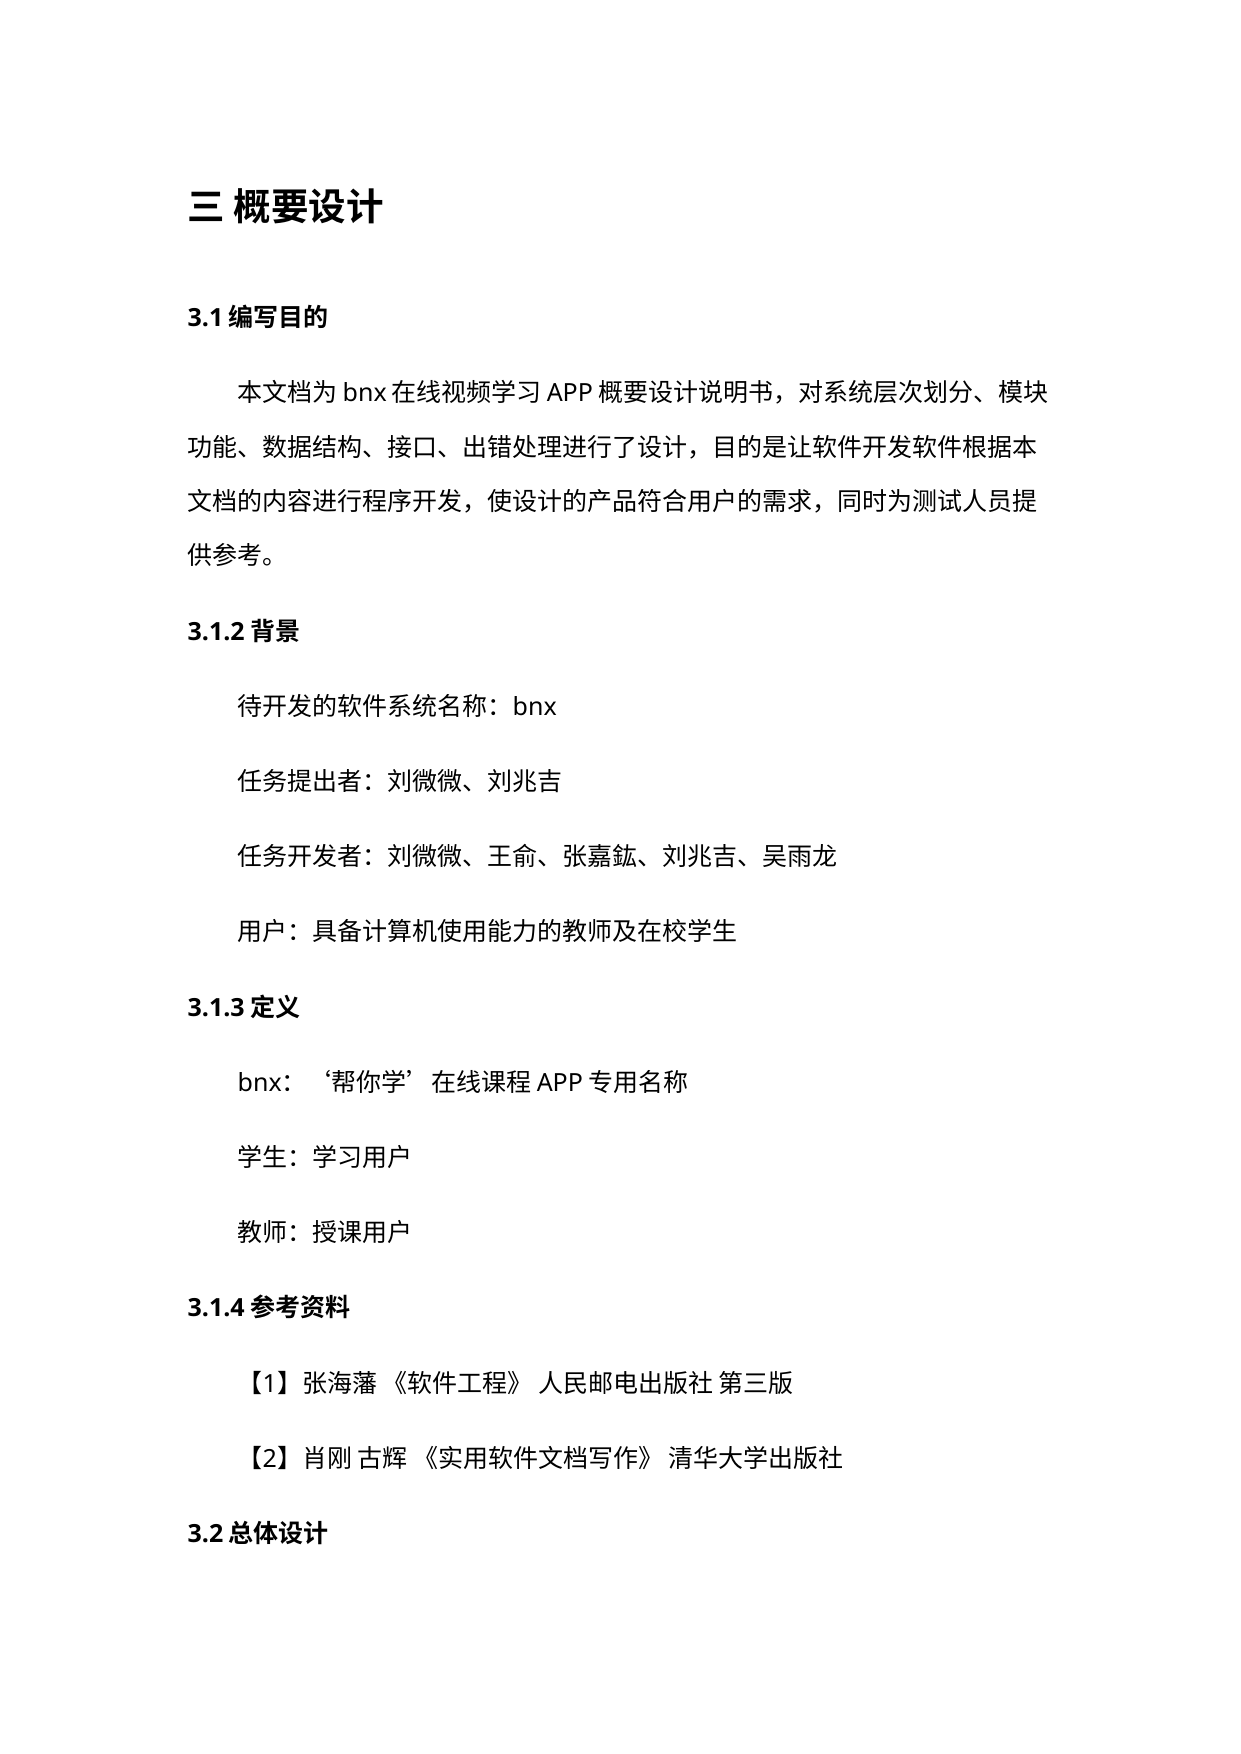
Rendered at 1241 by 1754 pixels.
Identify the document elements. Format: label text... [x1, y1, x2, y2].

text 3.1.2背景 [187, 611, 1053, 647]
text 用户：具备计算机使用能力的教师及在校学生 [187, 912, 1053, 948]
text 教师：授课用户 [187, 1213, 1053, 1249]
text 任务开发者：刘微微、王俞、张嘉鈜、刘兆吉、吴雨龙 [187, 837, 1053, 873]
text 待开发的软件系统名称：bnx [187, 686, 1053, 722]
text 学生：学习用户 [187, 1137, 1053, 1174]
text 任务提出者：刘微微、刘兆吉 [187, 761, 1053, 798]
text 本文档为bnx在线视频学习APP概要设计说明书，对系统层次划分、模块功能、数据结构、接口、出错处理进行了设计，目的是让软件开发软件根据本文档的内容进行程序开发，使设计的产品符合用户的需求，同时为测试人员提供参考。 [187, 373, 1053, 572]
text bnx：‘帮你学’在线课程APP专用名称 [187, 1062, 1053, 1098]
text 3.1.4参考资料 [187, 1288, 1053, 1324]
text 3.2总体设计 [187, 1513, 1053, 1550]
text 3.1.3定义 [187, 987, 1053, 1023]
text 【1】张海藩 《软件工程》 人民邮电出版社 第三版 [187, 1363, 1053, 1399]
text 3.1编写目的 [187, 297, 1053, 334]
subtitle 三 概要设计 [187, 177, 1053, 231]
text 【2】肖刚 古辉 《实用软件文档写作》 清华大学出版社 [187, 1438, 1053, 1474]
